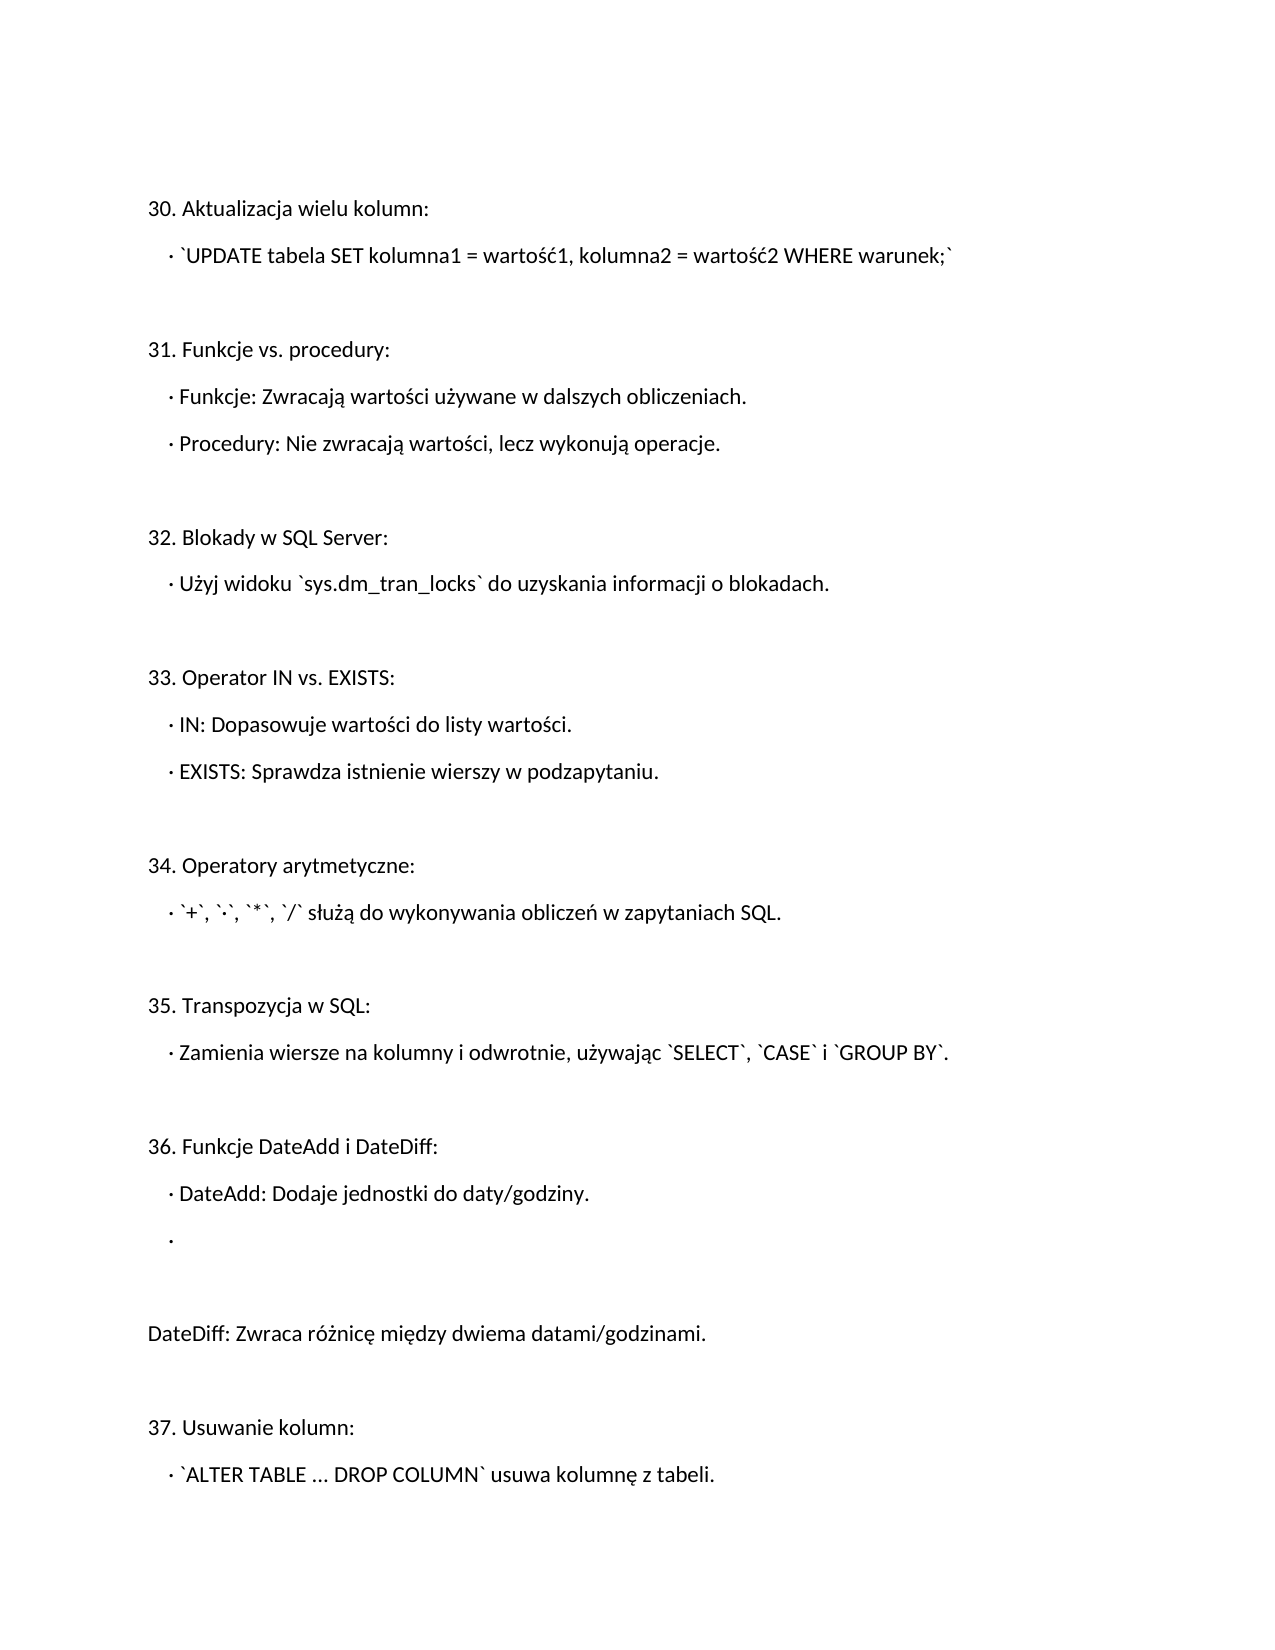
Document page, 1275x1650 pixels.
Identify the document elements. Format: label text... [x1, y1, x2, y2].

text · Procedury: Nie zwracają wartości, lecz wykonują operacje. [148, 429, 1127, 457]
text · Użyj widoku `sys.dm_tran_locks` do uzyskania informacji o blokadach. [148, 569, 1127, 597]
text · Funkcje: Zwracają wartości używane w dalszych obliczeniach. [148, 382, 1127, 410]
text · `+`, `·`, `*`, `/` służą do wykonywania obliczeń w zapytaniach SQL. [148, 898, 1127, 926]
text 31. Funkcje vs. procedury: [148, 335, 1127, 363]
text · [148, 1226, 1127, 1254]
text · EXISTS: Sprawdza istnienie wierszy w podzapytaniu. [148, 757, 1127, 785]
text 30. Aktualizacja wielu kolumn: [148, 194, 1127, 222]
text · Zamienia wiersze na kolumny i odwrotnie, używając `SELECT`, `CASE` i `GROUP BY`. [148, 1038, 1127, 1066]
text · DateAdd: Dodaje jednostki do daty/godziny. [148, 1179, 1127, 1207]
text 35. Transpozycja w SQL: [148, 991, 1127, 1019]
text · `ALTER TABLE ... DROP COLUMN` usuwa kolumnę z tabeli. [148, 1460, 1127, 1488]
text · `UPDATE tabela SET kolumna1 = wartość1, kolumna2 = wartość2 WHERE warunek;` [148, 241, 1127, 269]
text · IN: Dopasowuje wartości do listy wartości. [148, 710, 1127, 738]
text 36. Funkcje DateAdd i DateDiff: [148, 1132, 1127, 1160]
text DateDiff: Zwraca różnicę między dwiema datami/godzinami. [148, 1319, 1127, 1347]
text 32. Blokady w SQL Server: [148, 523, 1127, 551]
text 37. Usuwanie kolumn: [148, 1413, 1127, 1441]
text 34. Operatory arytmetyczne: [148, 851, 1127, 879]
text 33. Operator IN vs. EXISTS: [148, 663, 1127, 691]
